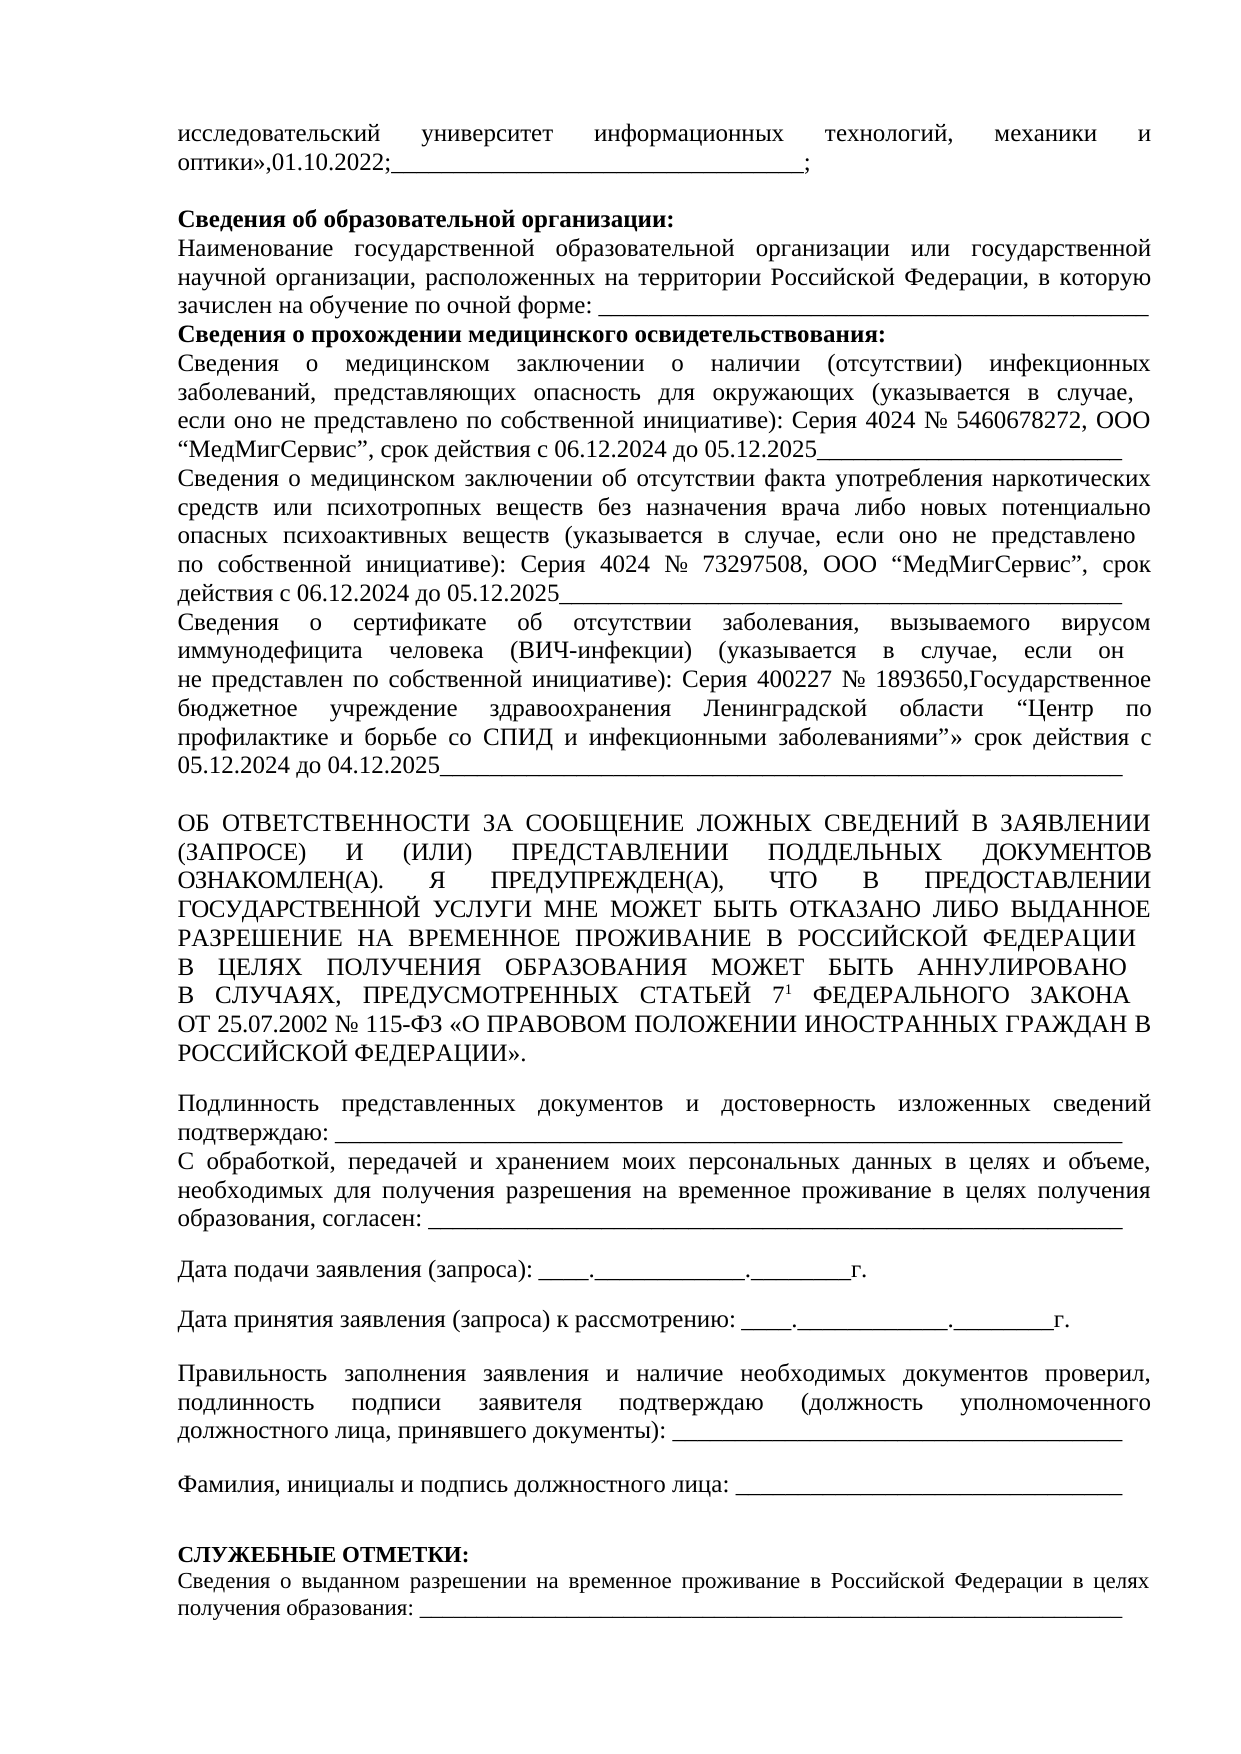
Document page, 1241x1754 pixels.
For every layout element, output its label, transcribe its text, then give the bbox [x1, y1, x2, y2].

text Сведения о сертификате об отсутствии заболевания, вызываемого вирусом иммунодефицита человека (ВИЧ-инфекции) (указывается в случае, если он не представлен по собственной инициативе): Серия 400227 № 1893650,Государственное бюджетное учреждение здравоохранения Ленинградской области “Центр по профилактике и борьбе со СПИД и инфекционными заболеваниями”» срок действия с 05.12.2024 до 04.12.2025 [177, 607, 1152, 779]
text исследовательский университет информационных технологий, механики и оптики»,01.10.2022;_________________________________; [177, 118, 1152, 176]
text Правильность заполнения заявления и наличие необходимых документов проверил, подлинность подписи заявителя подтверждаю (должность уполномоченного должностного лица, принявшего документы): [177, 1358, 1152, 1444]
text С обработкой, передачей и хранением моих персональных данных в целях и объеме, необходимых для получения разрешения на временное проживание в целях получения образования, согласен: [177, 1146, 1152, 1232]
text ОБ ОТВЕТСТВЕННОСТИ ЗА СООБЩЕНИЕ ЛОЖНЫХ СВЕДЕНИЙ В ЗАЯВЛЕНИИ (ЗАПРОСЕ) И (ИЛИ) ПРЕДСТАВЛЕНИИ ПОДДЕЛЬНЫХ ДОКУМЕНТОВ ОЗНАКОМЛЕН(А). Я ПРЕДУПРЕЖДЕН(А), ЧТО В ПРЕДОСТАВЛЕНИИ ГОСУДАРСТВЕННОЙ УСЛУГИ МНЕ МОЖЕТ БЫТЬ ОТКАЗАНО ЛИБО ВЫДАННОЕ РАЗРЕШЕНИЕ НА ВРЕМЕННОЕ ПРОЖИВАНИЕ В РОССИЙСКОЙ ФЕДЕРАЦИИ В ЦЕЛЯХ ПОЛУЧЕНИЯ ОБРАЗОВАНИЯ МОЖЕТ БЫТЬ АННУЛИРОВАНО В СЛУЧАЯХ, ПРЕДУСМОТРЕННЫХ СТАТЬЕЙ 71 ФЕДЕРАЛЬНОГО ЗАКОНА ОТ 25.07.2002 № 115-ФЗ «О ПРАВОВОМ ПОЛОЖЕНИИ ИНОСТРАННЫХ ГРАЖДАН В РОССИЙСКОЙ ФЕДЕРАЦИИ». [177, 808, 1152, 1067]
text Дата подачи заявления (запроса): ____.____________.________г. [177, 1254, 1152, 1282]
text Подлинность представленных документов и достоверность изложенных сведений подтверждаю: [177, 1088, 1152, 1146]
text Дата принятия заявления (запроса) к рассмотрению: ____.____________.________г. [177, 1304, 1152, 1333]
text Сведения о выданном разрешении на временное проживание в Российской Федерации в целях получения образования: [177, 1567, 1152, 1620]
text Сведения о медицинском заключении об отсутствии факта употребления наркотических средств или психотропных веществ без назначения врача либо новых потенциально опасных психоактивных веществ (указывается в случае, если оно не представлено по собственной инициативе): Серия 4024 № 73297508, ООО “МедМигСервис”, срок действия с 06.12.2024 до 05.12.2025 [177, 463, 1152, 607]
text Фамилия, инициалы и подпись должностного лица: [177, 1469, 1152, 1498]
text Наименование государственной образовательной организации или государственной научной организации, расположенных на территории Российской Федерации, в которую зачислен на обучение по очной форме: ____________________________________________ [177, 233, 1152, 319]
text Сведения об образовательной организации: [177, 204, 1152, 233]
text СЛУЖЕБНЫЕ ОТМЕТКИ: [177, 1541, 1152, 1567]
text Сведения о медицинском заключении о наличии (отсутствии) инфекционных заболеваний, представляющих опасность для окружающих (указывается в случае, если оно не представлено по собственной инициативе): Серия 4024 № 5460678272, ООО “МедМигСервис”, срок действия с 06.12.2024 до 05.12.2025 [177, 348, 1152, 463]
text Сведения о прохождении медицинского освидетельствования: [177, 319, 1152, 348]
